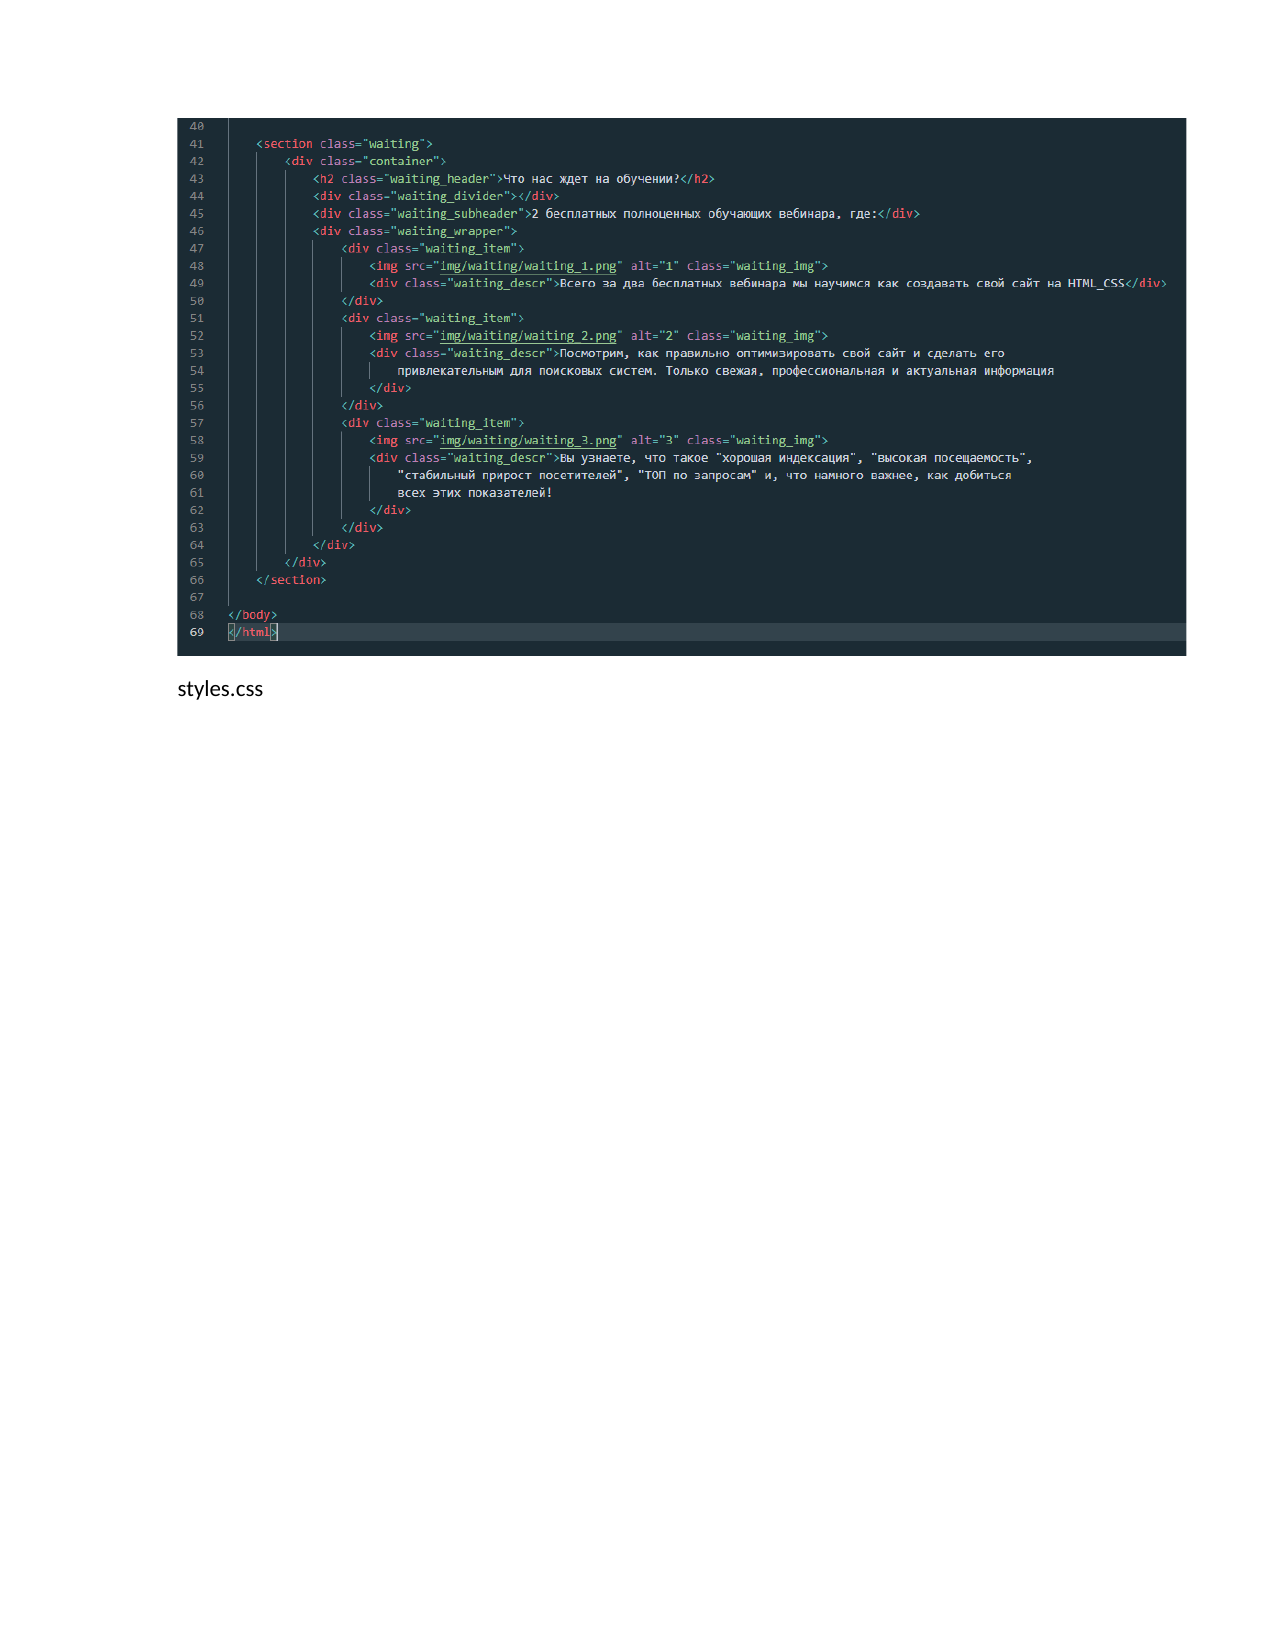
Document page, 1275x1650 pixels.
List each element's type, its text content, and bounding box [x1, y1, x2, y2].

picture [177, 118, 1187, 656]
text styles.css [177, 674, 1186, 702]
